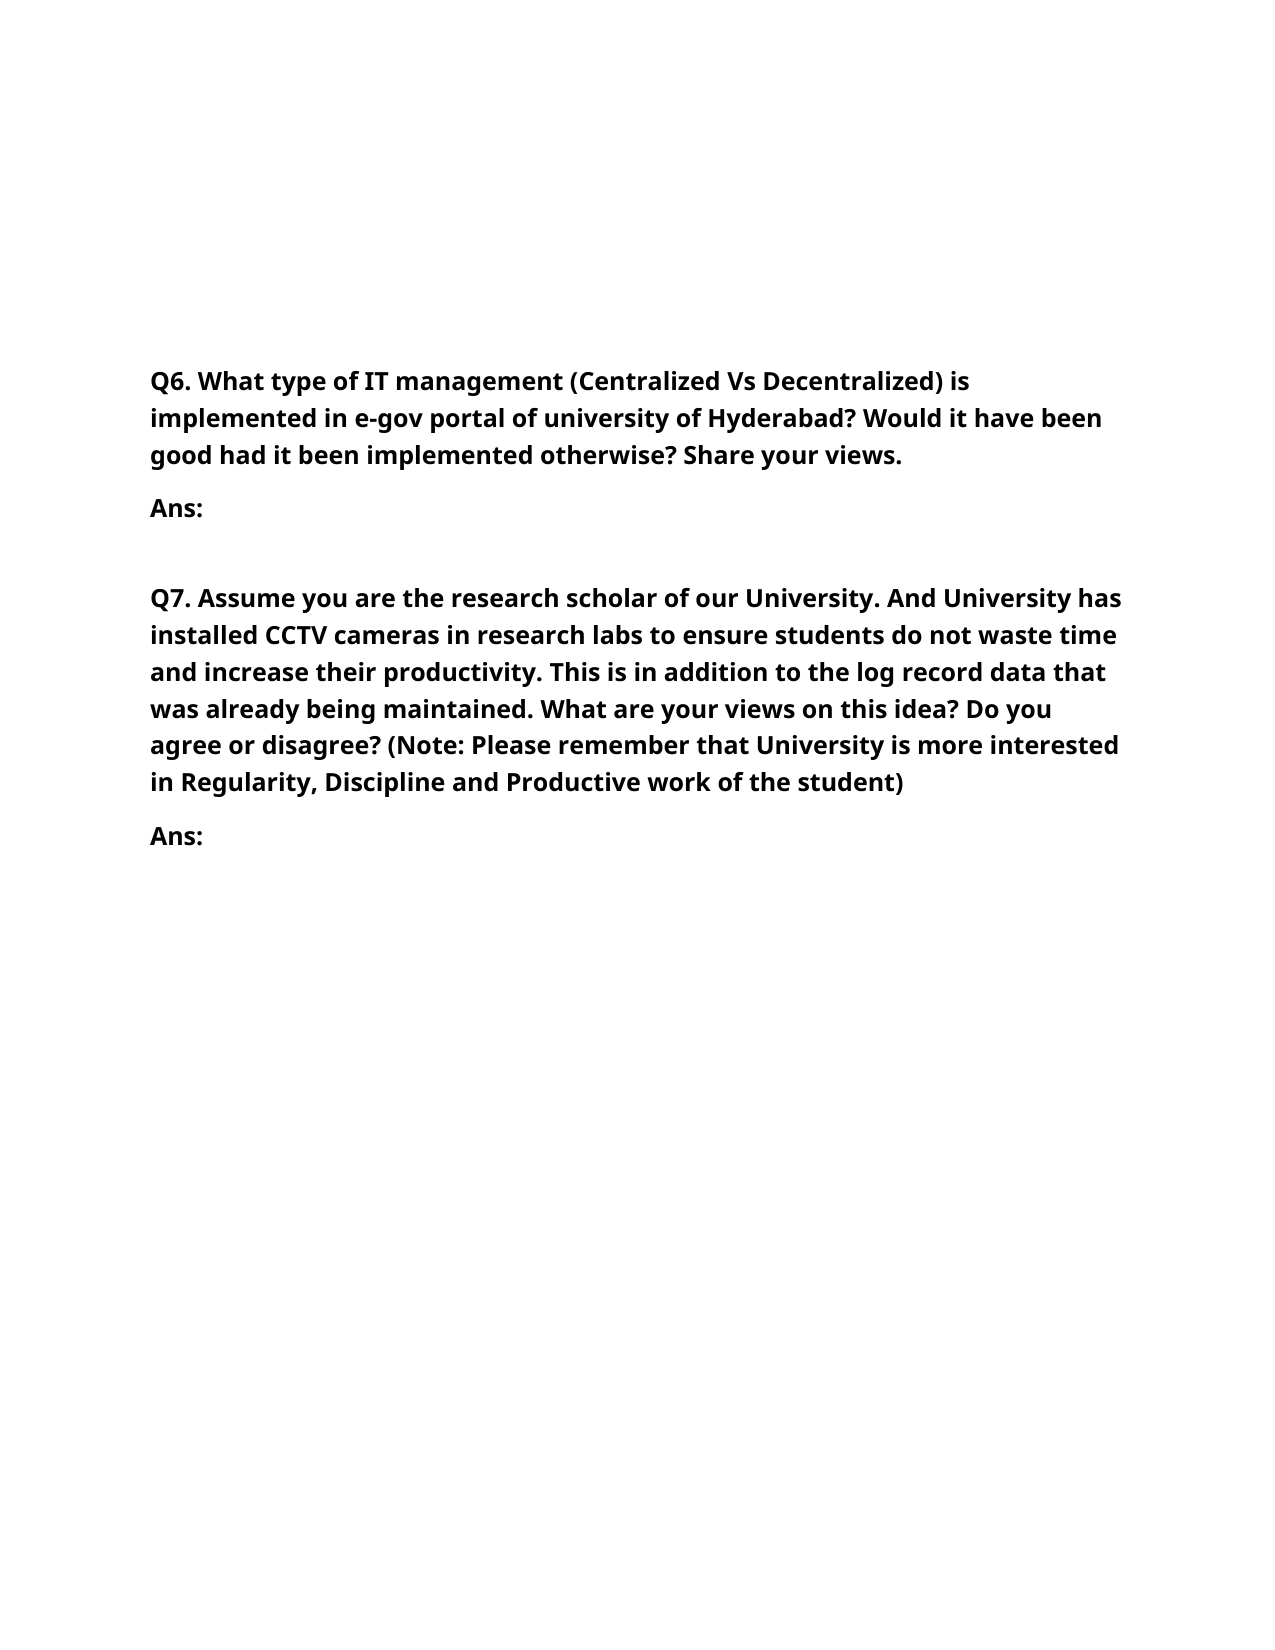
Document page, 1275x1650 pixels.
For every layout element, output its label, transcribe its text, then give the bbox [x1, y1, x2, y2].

text Ans: [150, 818, 1125, 852]
text Ans: [150, 491, 1125, 525]
list Q6. What type of IT management (Centralized Vs Decentralized) is implemented in e-gov portal of university of Hyderabad? Would it have been good had it been implemented otherwise? Share your views. [150, 364, 1125, 471]
list Q7. Assume you are the research scholar of our University. And University has installed CCTV cameras in research labs to ensure students do not waste time and increase their productivity. This is in addition to the log record data that was already being maintained. What are your views on this idea? Do you agree or disagree? (Note: Please remember that University is more interested in Regularity, Discipline and Productive work of the student) [150, 581, 1125, 799]
